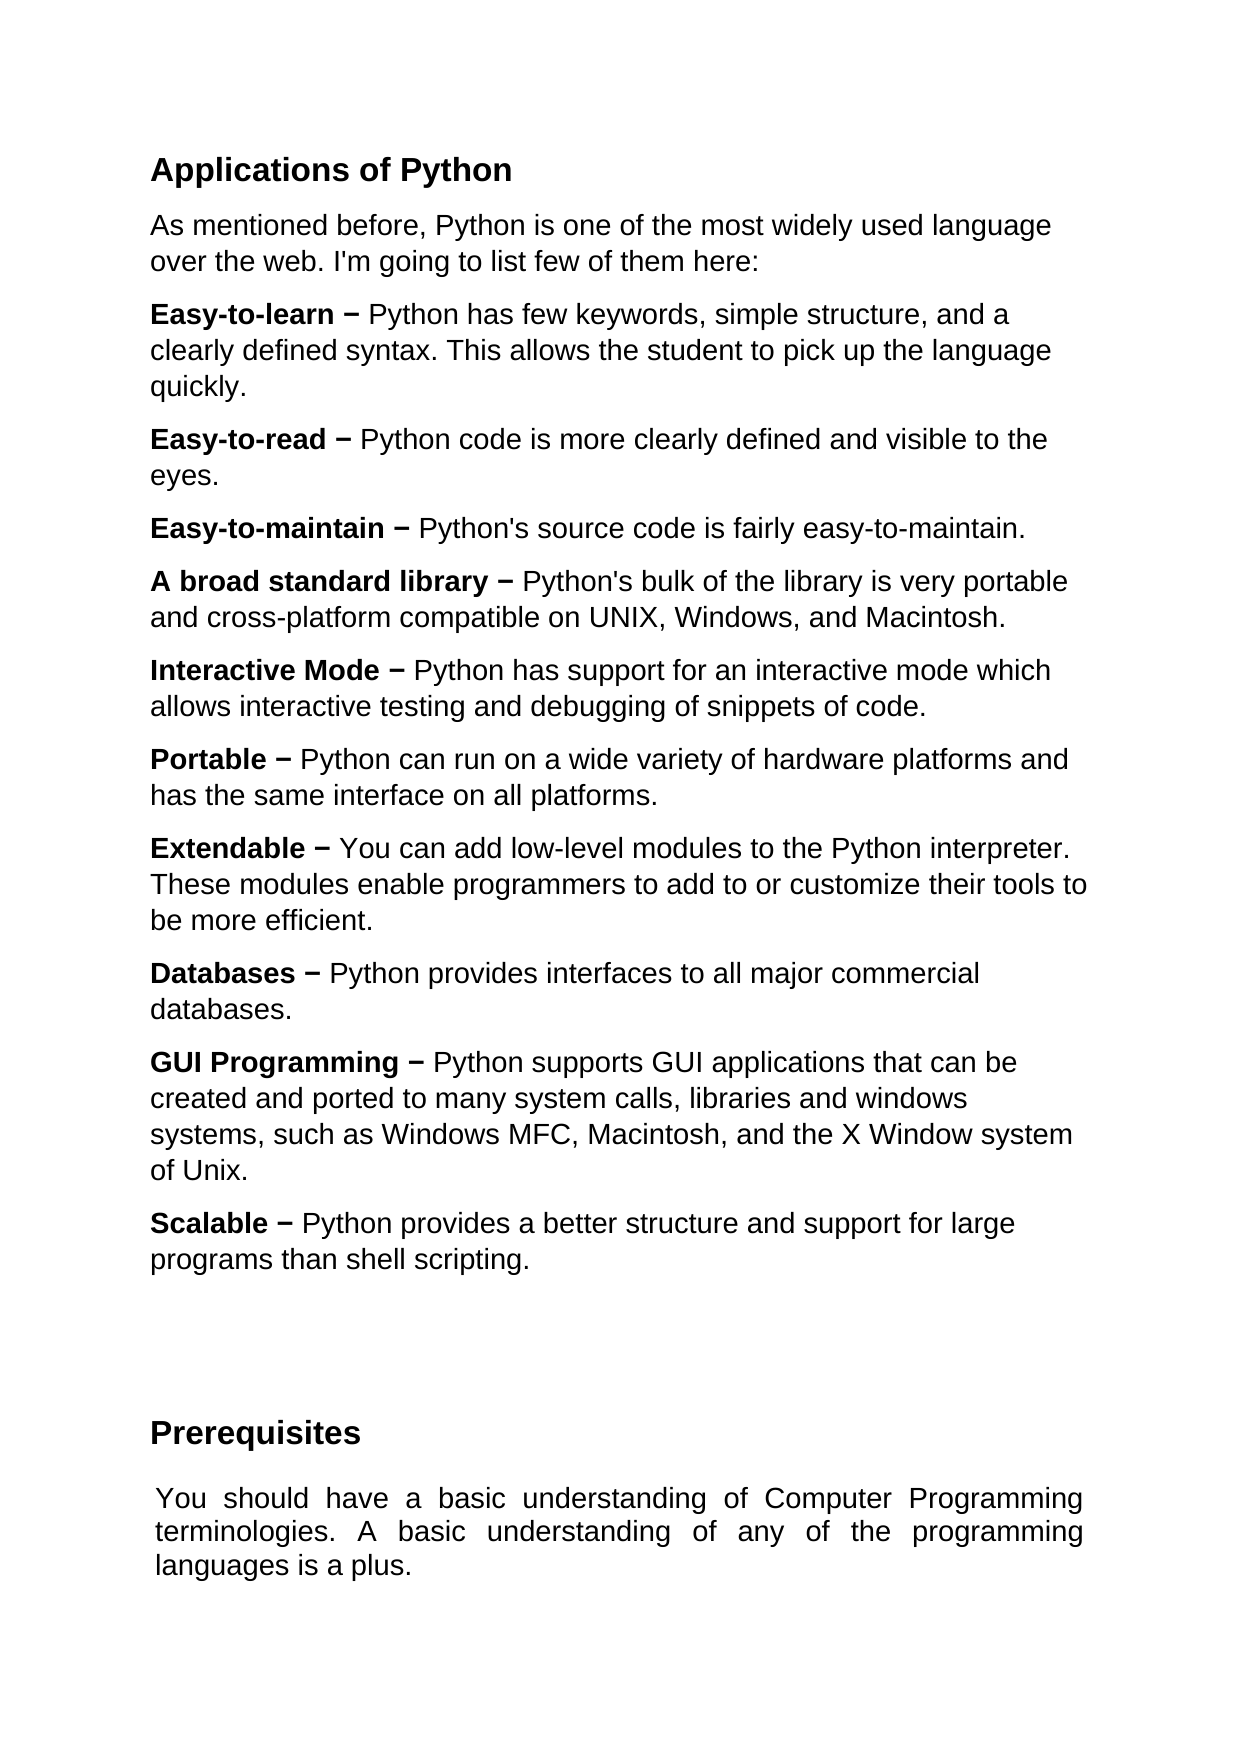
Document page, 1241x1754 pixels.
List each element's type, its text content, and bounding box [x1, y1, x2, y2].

subtitle Prerequisites [150, 1413, 1090, 1452]
text Easy-to-maintain − Python's source code is fairly easy-to-maintain. [150, 511, 1090, 545]
text As mentioned before, Python is one of the most widely used language over the web. I'm going to list few of them here: [150, 208, 1090, 278]
text You should have a basic understanding of Computer Programming terminologies. A basic understanding of any of the programming languages is a plus. [155, 1481, 1085, 1581]
text Databases − Python provides interfaces to all major commercial databases. [150, 956, 1090, 1026]
text Applications of Python [150, 150, 1090, 188]
text Easy-to-read − Python code is more clearly defined and visible to the eyes. [150, 422, 1090, 492]
text Portable − Python can run on a wide variety of hardware platforms and has the same interface on all platforms. [150, 742, 1090, 812]
text Easy-to-learn − Python has few keywords, simple structure, and a clearly defined syntax. This allows the student to pick up the language quickly. [150, 297, 1090, 403]
text Scalable − Python provides a better structure and support for large programs than shell scripting. [150, 1206, 1090, 1276]
text A broad standard library − Python's bulk of the library is very portable and cross-platform compatible on UNIX, Windows, and Macintosh. [150, 564, 1090, 634]
text Extendable − You can add low-level modules to the Python interpreter. These modules enable programmers to add to or customize their tools to be more efficient. [150, 831, 1090, 937]
text Interactive Mode − Python has support for an interactive mode which allows interactive testing and debugging of snippets of code. [150, 653, 1090, 723]
text GUI Programming − Python supports GUI applications that can be created and ported to many system calls, libraries and windows systems, such as Windows MFC, Macintosh, and the X Window system of Unix. [150, 1045, 1090, 1187]
